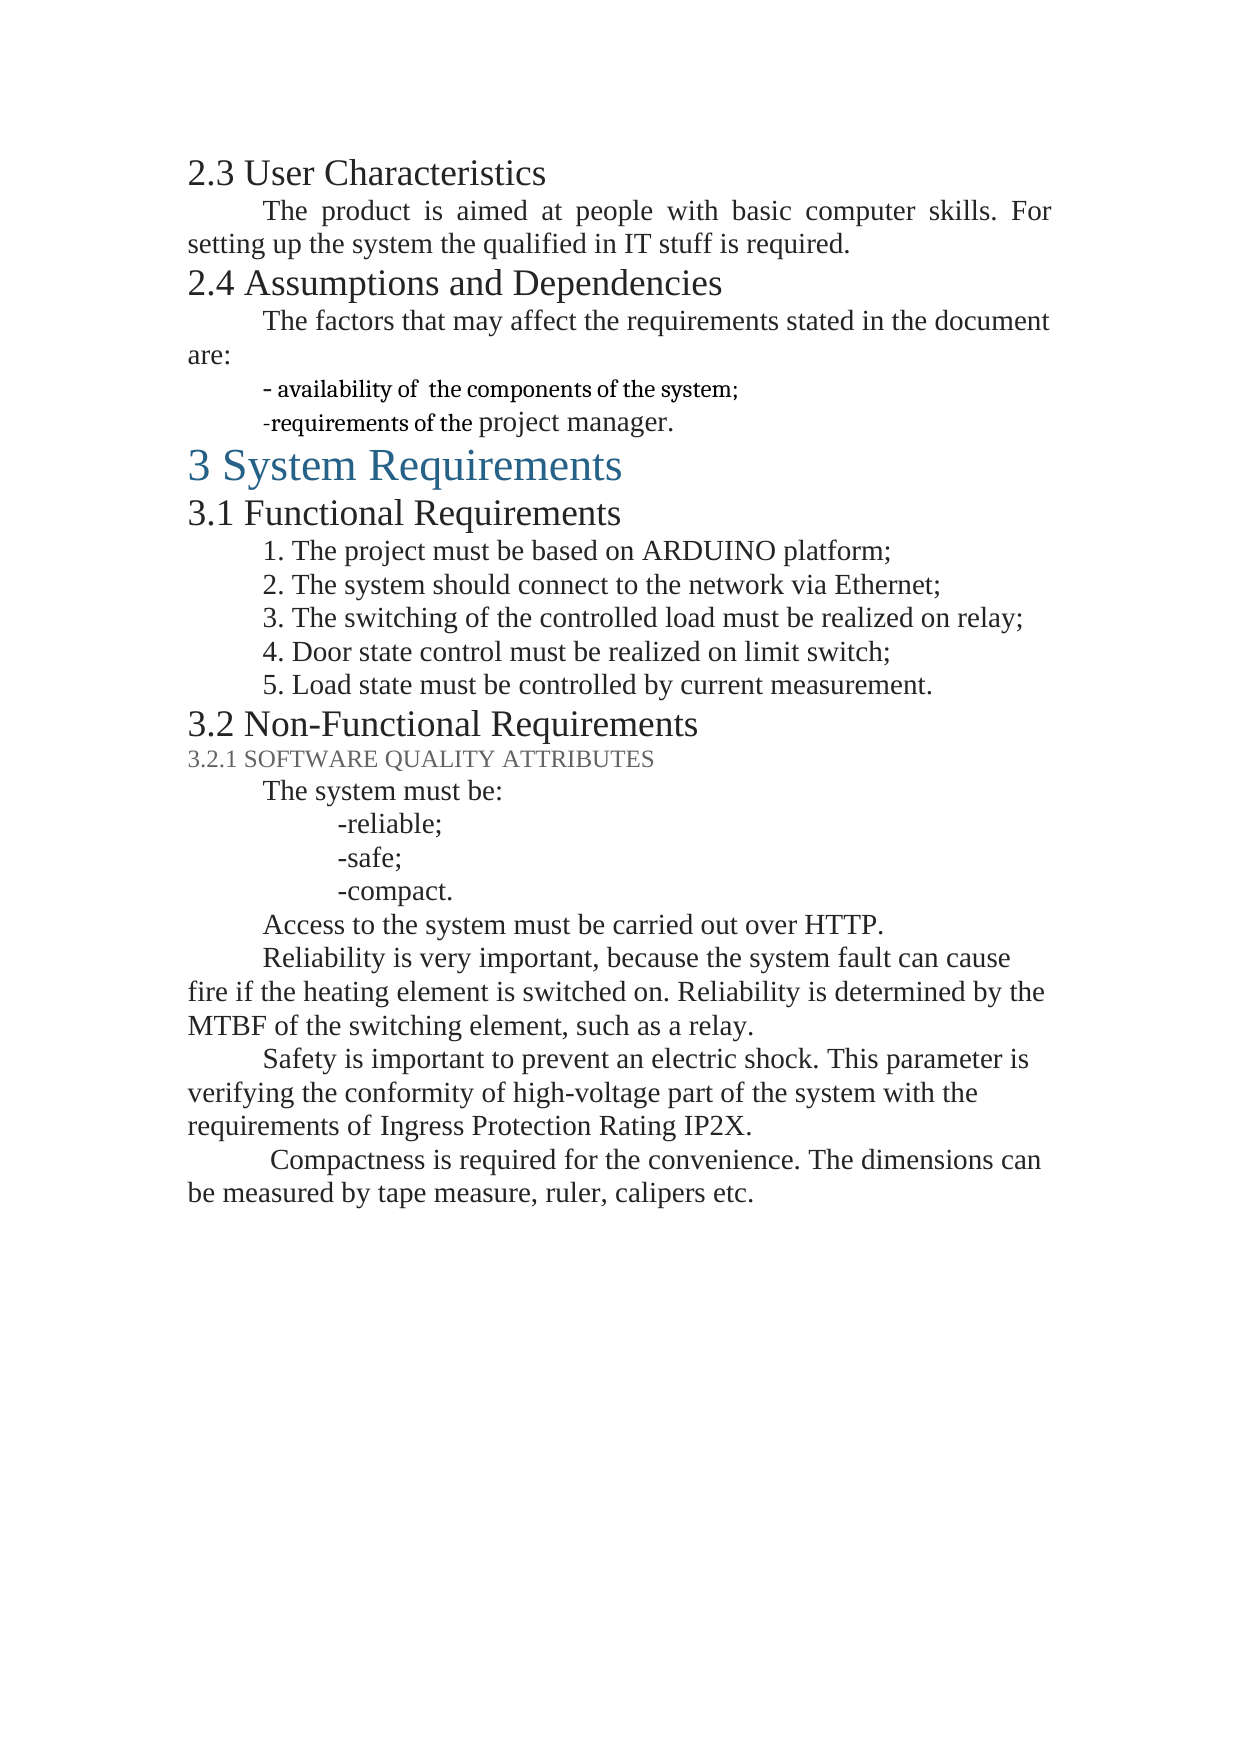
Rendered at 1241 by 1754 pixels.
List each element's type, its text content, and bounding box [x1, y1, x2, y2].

text 2.3 User Characteristics [187, 150, 1053, 193]
text 3. The switching of the controlled load must be realized on relay; [187, 600, 1053, 634]
text -compact. [262, 873, 1053, 907]
text Safety is important to prevent an electric shock. This parameter is verifying the conformity of high-voltage part of the system with the requirements of Ingress Protection Rating IP2X. [187, 1041, 1053, 1142]
text 3 System Requirements [187, 437, 1053, 490]
text -requirements of the project manager. [187, 404, 1053, 437]
text 2.4 Assumptions and Dependencies [187, 260, 1053, 303]
text Compactness is required for the convenience. The dimensions can be measured by tape measure, ruler, calipers etc. [187, 1142, 1053, 1209]
text 3.1 Functional Requirements [187, 490, 1053, 533]
text Access to the system must be carried out over HTTP. [187, 907, 1053, 941]
text 3.2 Non-Functional Requirements [187, 701, 1053, 744]
text 1. The project must be based on ARDUINO platform; [187, 533, 1053, 567]
text The product is aimed at people with basic computer skills. For setting up the system the qualified in IT stuff is required. [187, 193, 1053, 260]
text The system must be: [187, 773, 1053, 806]
text Reliability is very important, because the system fault can cause fire if the heating element is switched on. Reliability is determined by the MTBF of the switching element, such as a relay. [187, 941, 1053, 1041]
text The factors that may affect the requirements stated in the document are: [187, 303, 1053, 370]
text 5. Load state must be controlled by current measurement. [187, 667, 1053, 701]
text -safe; [262, 840, 1053, 873]
text - availability of the components of the system; [187, 370, 1053, 404]
text 4. Door state control must be realized on limit switch; [187, 634, 1053, 667]
text -reliable; [262, 806, 1053, 840]
text 2. The system should connect to the network via Ethernet; [187, 567, 1053, 600]
text 3.2.1 SOFTWARE QUALITY ATTRIBUTES [187, 744, 1053, 773]
